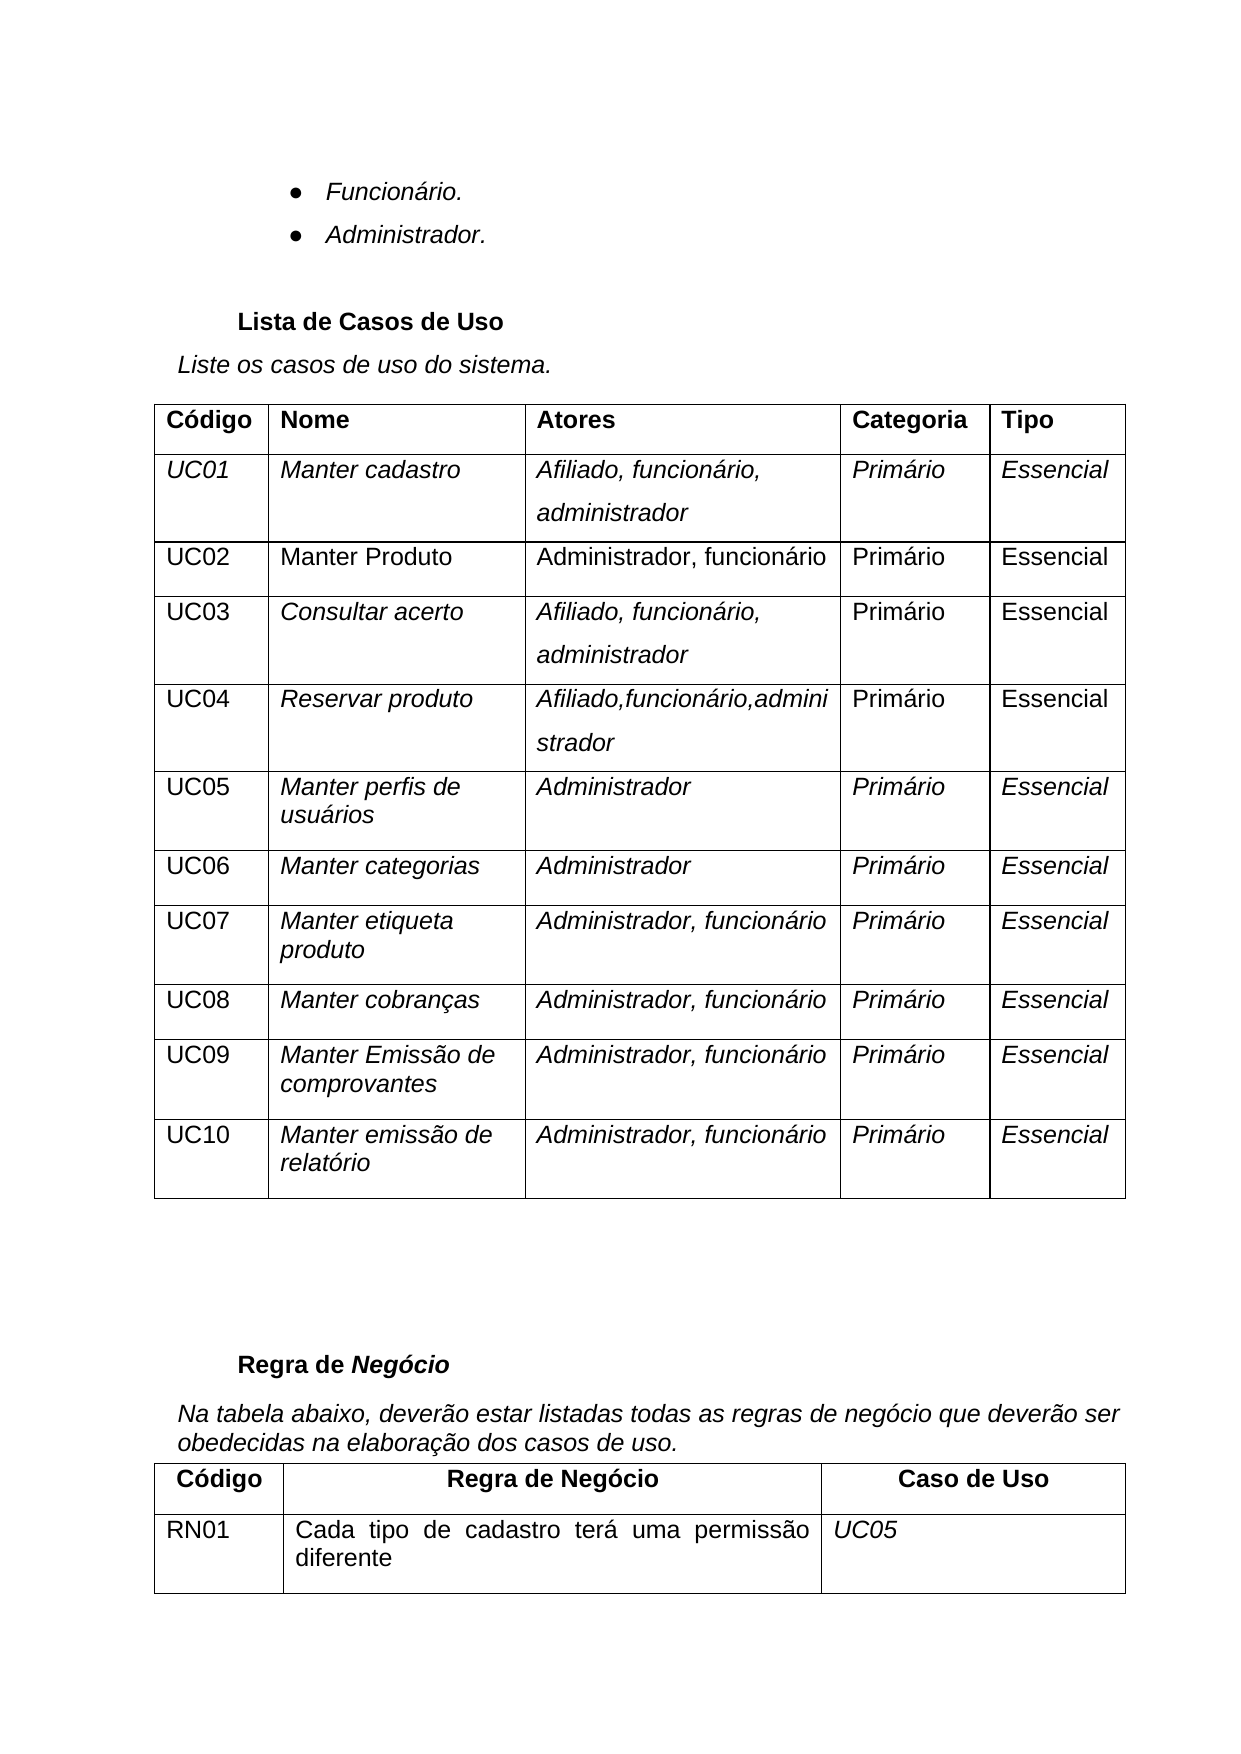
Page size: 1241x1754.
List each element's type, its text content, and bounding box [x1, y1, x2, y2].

table_cell Administrador, funcionário [526, 1120, 840, 1198]
table_cell Primário [841, 455, 989, 541]
table_cell Administrador [526, 772, 840, 850]
table_cell Essencial [991, 772, 1125, 850]
table_cell Afiliado,funcionário,administrador [526, 685, 840, 771]
table_cell Essencial [991, 543, 1125, 596]
table_cell UC05 [822, 1515, 1125, 1593]
table_cell Primário [841, 685, 989, 771]
table_cell UC07 [155, 906, 268, 984]
table_cell Essencial [991, 685, 1125, 771]
table_cell Primário [841, 543, 989, 596]
table_cell Administrador [526, 851, 840, 905]
table_cell Essencial [991, 597, 1125, 683]
table_cell Administrador, funcionário [526, 985, 840, 1039]
table_cell UC01 [155, 455, 268, 541]
table_cell Primário [841, 985, 989, 1039]
table_cell Afiliado, funcionário, administrador [526, 597, 840, 683]
table_cell Manter perfis de usuários [269, 772, 525, 850]
table_cell Reservar produto [269, 685, 525, 771]
table_cell UC06 [155, 851, 268, 905]
table_cell Manter cadastro [269, 455, 525, 541]
table_cell Consultar acerto [269, 597, 525, 683]
list Administrador. [288, 220, 1122, 249]
table_cell Essencial [991, 851, 1125, 905]
text Na tabela abaixo, deverão estar listadas todas as regras de negócio que deverão ser obedecidas na elaboração dos casos de uso. [177, 1399, 1122, 1457]
table_cell Manter Produto [269, 543, 525, 596]
list Lista de Casos de Uso [177, 307, 1122, 335]
table_cell Manter categorias [269, 851, 525, 905]
table_cell Primário [841, 1120, 989, 1198]
table_cell Primário [841, 851, 989, 905]
list Regra de Negócio [177, 1350, 1122, 1378]
table_cell UC09 [155, 1040, 268, 1118]
table_cell Administrador, funcionário [526, 1040, 840, 1118]
table_cell UC08 [155, 985, 268, 1039]
table_cell Manter emissão de relatório [269, 1120, 525, 1198]
table_cell UC05 [155, 772, 268, 850]
table_cell Afiliado, funcionário, administrador [526, 455, 840, 541]
table_header Tipo [991, 405, 1125, 454]
table_header Categoria [841, 405, 989, 454]
table_cell UC10 [155, 1120, 268, 1198]
text Liste os casos de uso do sistema. [177, 350, 1122, 378]
table_cell Primário [841, 1040, 989, 1118]
table_header Código [155, 405, 268, 454]
table_cell Administrador, funcionário [526, 543, 840, 596]
table_cell Essencial [991, 985, 1125, 1039]
table_cell Primário [841, 597, 989, 683]
table_cell UC02 [155, 543, 268, 596]
table_cell Essencial [991, 1120, 1125, 1198]
table_cell Essencial [991, 906, 1125, 984]
table_header Atores [526, 405, 840, 454]
table_cell Essencial [991, 1040, 1125, 1118]
table_cell Manter Emissão de comprovantes [269, 1040, 525, 1118]
table_cell Essencial [991, 455, 1125, 541]
table_cell Primário [841, 906, 989, 984]
table_cell UC03 [155, 597, 268, 683]
table_cell Cada tipo de cadastro terá uma permissão diferente [284, 1515, 821, 1593]
table_header Nome [269, 405, 525, 454]
table_cell Manter etiqueta produto [269, 906, 525, 984]
list Funcionário. [288, 177, 1122, 206]
table_cell Administrador, funcionário [526, 906, 840, 984]
table_cell UC04 [155, 685, 268, 771]
table_header Código [155, 1464, 283, 1513]
table_header Caso de Uso [822, 1464, 1125, 1513]
table_cell Primário [841, 772, 989, 850]
table_header Regra de Negócio [284, 1464, 821, 1513]
table_cell RN01 [155, 1515, 283, 1593]
table_cell Manter cobranças [269, 985, 525, 1039]
